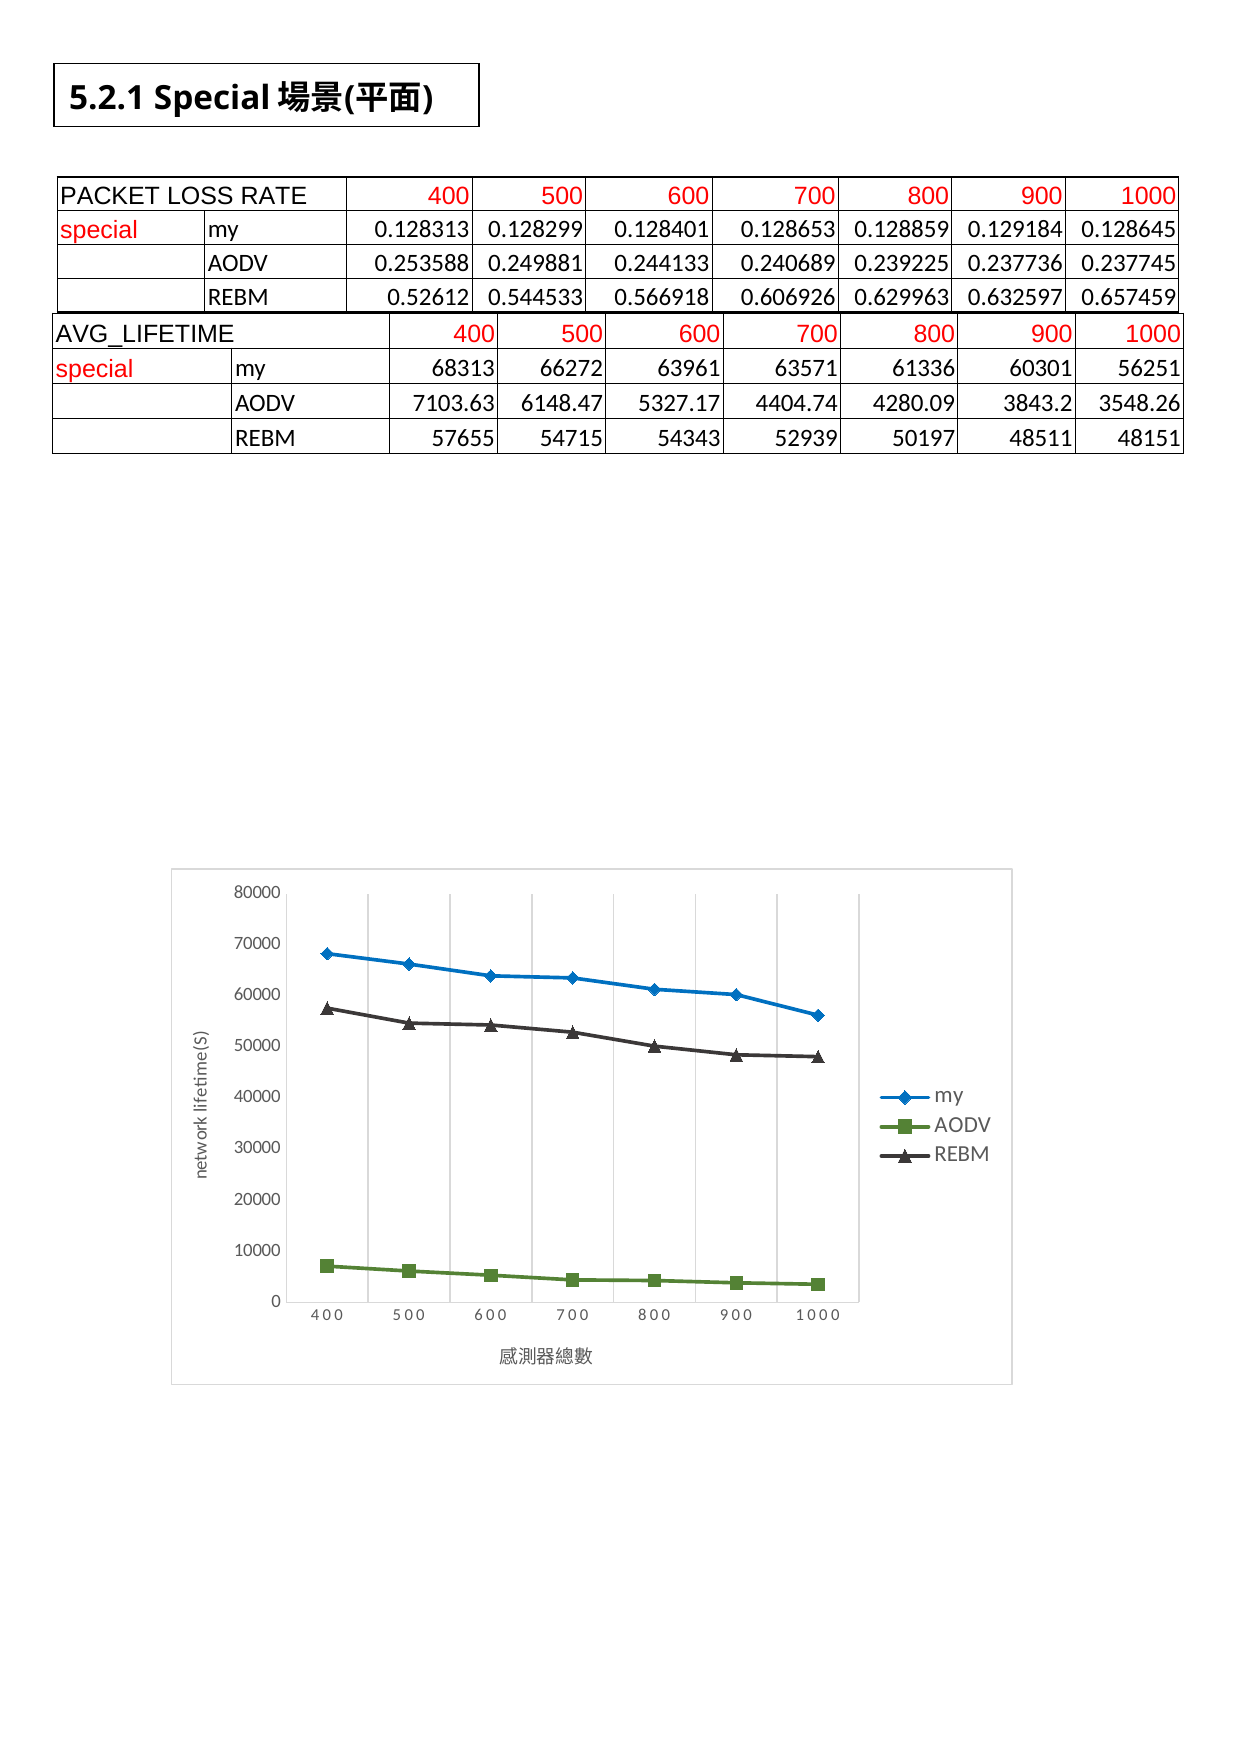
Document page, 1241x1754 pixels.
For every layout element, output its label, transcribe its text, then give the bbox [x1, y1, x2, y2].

table_cell AODV [205, 245, 346, 278]
table_cell 0.52612 [347, 279, 472, 311]
table_cell 0.128401 [586, 211, 712, 244]
table_cell 6148.47 [498, 384, 605, 418]
table_header 1000 [1066, 178, 1178, 210]
table_cell 68313 [390, 349, 497, 383]
table_cell 50197 [841, 419, 957, 453]
table_header AVG_LIFETIME [53, 314, 389, 347]
table_cell my [205, 211, 346, 244]
table_cell 0.129184 [952, 211, 1065, 244]
table_cell 0.239225 [839, 245, 951, 278]
table_cell 0.128313 [347, 211, 472, 244]
table_cell 0.240689 [713, 245, 838, 278]
table_cell 0.128299 [473, 211, 585, 244]
table_cell 0.244133 [586, 245, 712, 278]
table_cell 0.657459 [1066, 279, 1178, 311]
table_header 400 [347, 178, 472, 210]
table_header 600 [606, 314, 723, 347]
table_header 1000 [1076, 314, 1183, 347]
table_cell 63571 [724, 349, 840, 383]
table_header 700 [713, 178, 838, 210]
table_cell [53, 419, 231, 453]
table_header 500 [473, 178, 585, 210]
table_cell 0.128653 [713, 211, 838, 244]
table_header 500 [498, 314, 605, 347]
table_cell [58, 245, 204, 278]
table_cell 66272 [498, 349, 605, 383]
table_cell 4280.09 [841, 384, 957, 418]
table_cell 5327.17 [606, 384, 723, 418]
table_cell 54715 [498, 419, 605, 453]
table_cell 0.237736 [952, 245, 1065, 278]
table_cell 54343 [606, 419, 723, 453]
table_cell special [58, 211, 204, 244]
table_header 700 [724, 314, 840, 347]
table_header 800 [839, 178, 951, 210]
table_cell 0.606926 [713, 279, 838, 311]
table_cell 0.253588 [347, 245, 472, 278]
table_cell 7103.63 [390, 384, 497, 418]
table_header 800 [841, 314, 957, 347]
table_cell 0.128645 [1066, 211, 1178, 244]
table_header 400 [390, 314, 497, 347]
table_cell 0.544533 [473, 279, 585, 311]
table_header 900 [958, 314, 1075, 347]
table_cell REBM [232, 419, 389, 453]
table_cell 56251 [1076, 349, 1183, 383]
table_cell 0.632597 [952, 279, 1065, 311]
table_cell 0.566918 [586, 279, 712, 311]
table_cell 4404.74 [724, 384, 840, 418]
table_cell 0.629963 [839, 279, 951, 311]
table_cell 3548.26 [1076, 384, 1183, 418]
table_cell 0.128859 [839, 211, 951, 244]
table_cell [58, 279, 204, 311]
table_cell my [232, 349, 389, 383]
table_header 900 [952, 178, 1065, 210]
table_cell [53, 384, 231, 418]
table_header 600 [586, 178, 712, 210]
table_cell 52939 [724, 419, 840, 453]
table_cell AODV [232, 384, 389, 418]
table_header PACKET LOSS RATE [58, 178, 346, 210]
table_cell 61336 [841, 349, 957, 383]
table_cell 63961 [606, 349, 723, 383]
table_cell 0.237745 [1066, 245, 1178, 278]
table_cell 3843.2 [958, 384, 1075, 418]
table_cell 48511 [958, 419, 1075, 453]
table_cell 57655 [390, 419, 497, 453]
table_cell 48151 [1076, 419, 1183, 453]
table_cell special [53, 349, 231, 383]
table_cell 0.249881 [473, 245, 585, 278]
table_cell REBM [205, 279, 346, 311]
table_cell 60301 [958, 349, 1075, 383]
